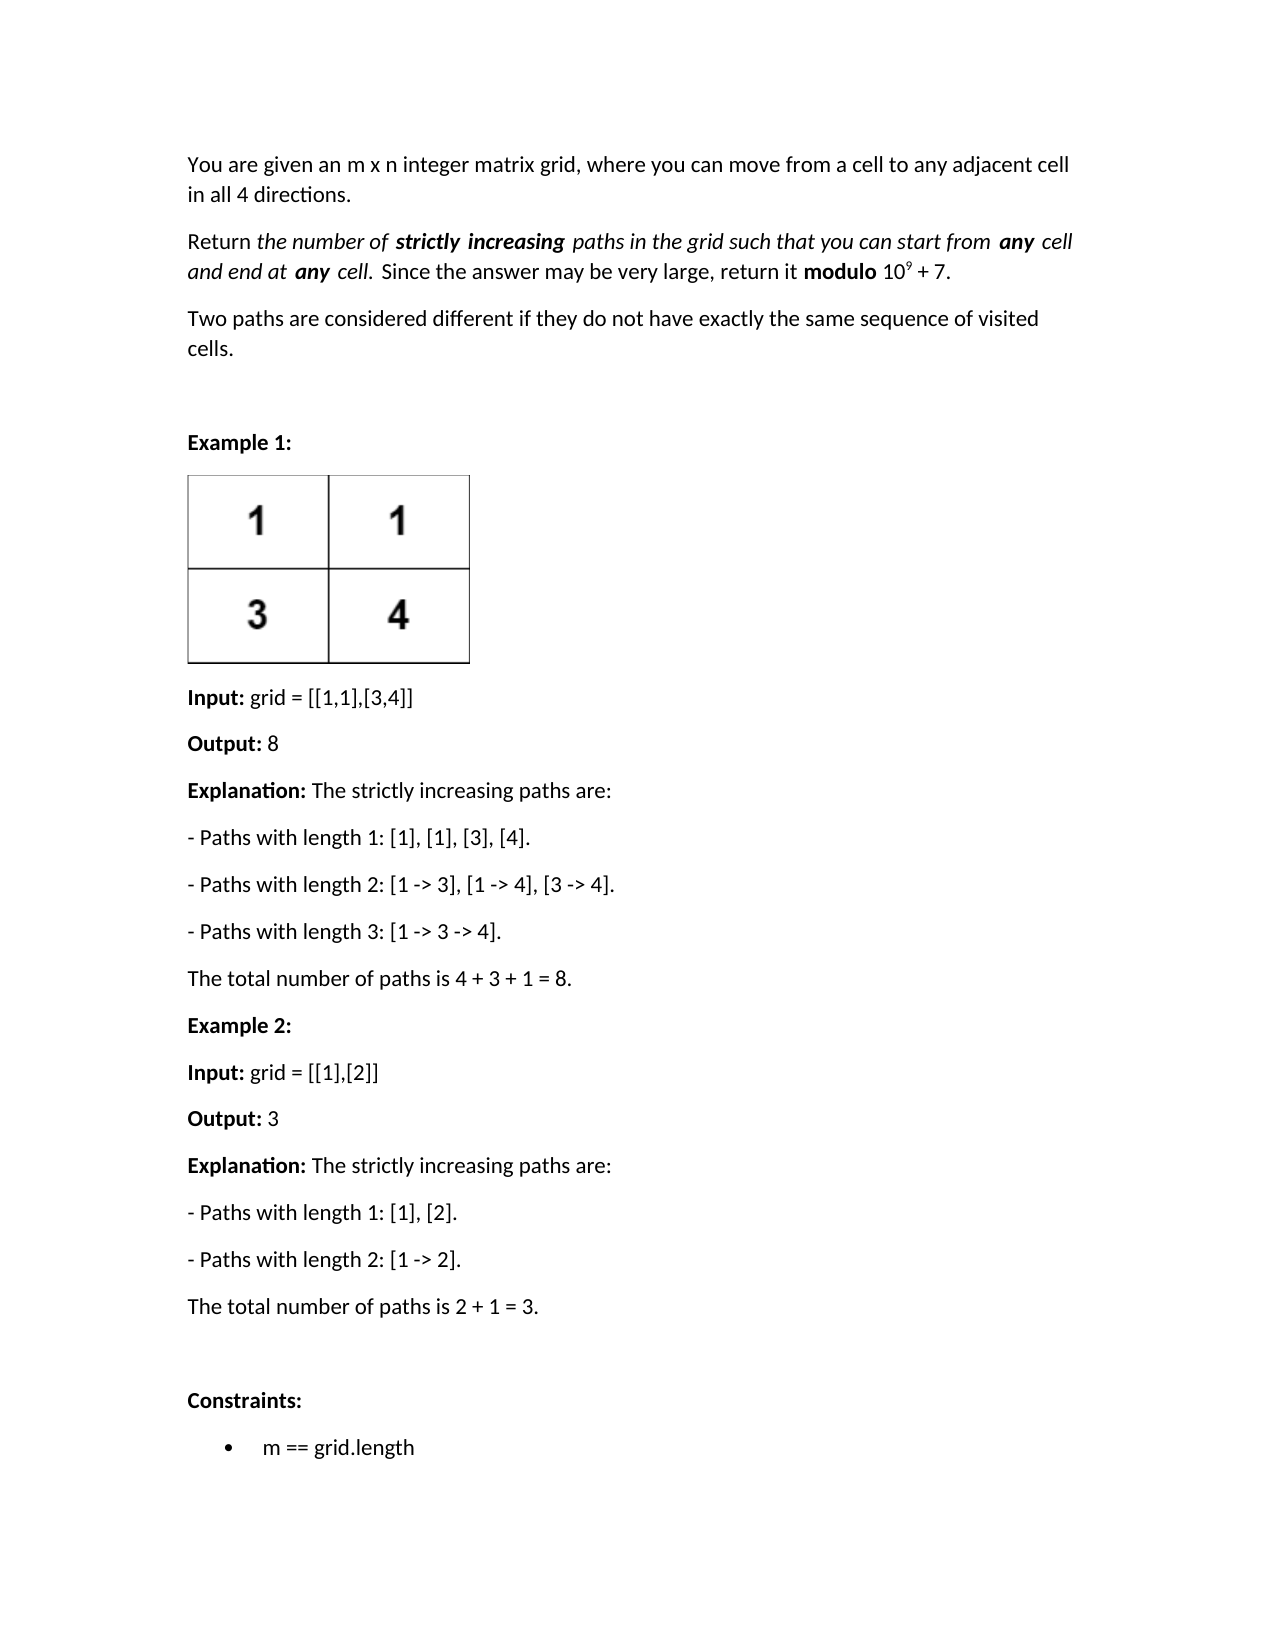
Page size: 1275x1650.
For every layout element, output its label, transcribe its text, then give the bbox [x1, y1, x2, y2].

text Output: 3 [187, 1104, 1087, 1132]
text The total number of paths is 2 + 1 = 3. [187, 1292, 1087, 1320]
text - Paths with length 2: [1 -> 2]. [187, 1245, 1087, 1273]
text Example 1: [187, 428, 1087, 456]
text Explanation: The strictly increasing paths are: [187, 1151, 1087, 1179]
list m == grid.length [225, 1433, 1087, 1461]
text The total number of paths is 4 + 3 + 1 = 8. [187, 964, 1087, 992]
text Input: grid = [[1],[2]] [187, 1058, 1087, 1086]
text Two paths are considered different if they do not have exactly the same sequence of visited cells. [187, 304, 1087, 362]
text Return the number of strictly increasing paths in the grid such that you can start from any cell and end at any cell. Since the answer may be very large, return it modulo 109 + 7. [187, 227, 1087, 285]
text - Paths with length 2: [1 -> 3], [1 -> 4], [3 -> 4]. [187, 870, 1087, 898]
text Example 2: [187, 1011, 1087, 1039]
text Input: grid = [[1,1],[3,4]] [187, 683, 1087, 711]
text Constraints: [187, 1386, 1087, 1414]
text You are given an m x n integer matrix grid, where you can move from a cell to any adjacent cell in all 4 directions. [187, 150, 1087, 208]
text Explanation: The strictly increasing paths are: [187, 776, 1087, 804]
picture [187, 475, 470, 664]
text - Paths with length 1: [1], [1], [3], [4]. [187, 823, 1087, 851]
text - Paths with length 3: [1 -> 3 -> 4]. [187, 917, 1087, 945]
text - Paths with length 1: [1], [2]. [187, 1198, 1087, 1226]
text Output: 8 [187, 729, 1087, 757]
